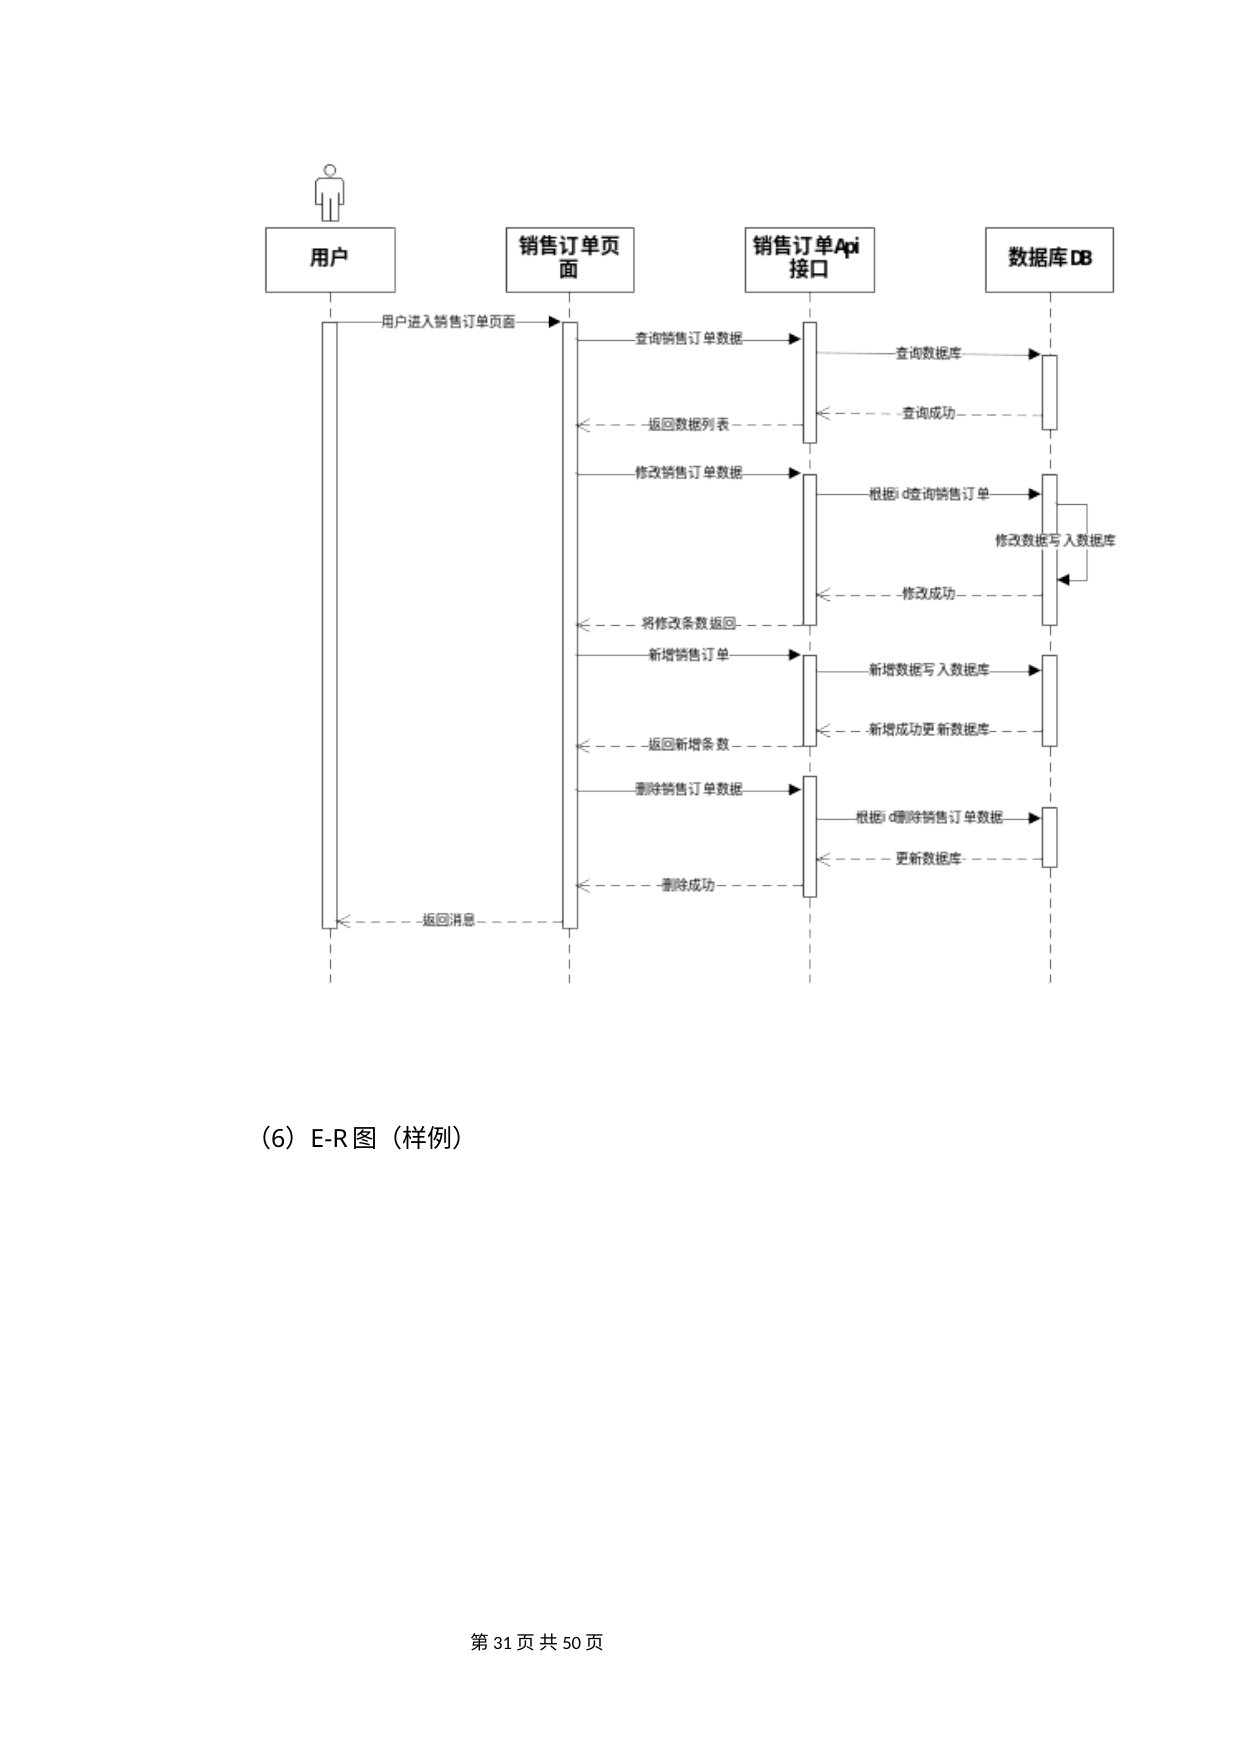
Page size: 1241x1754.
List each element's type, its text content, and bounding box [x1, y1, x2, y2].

list E-R图（样例） [187, 1104, 1053, 1169]
